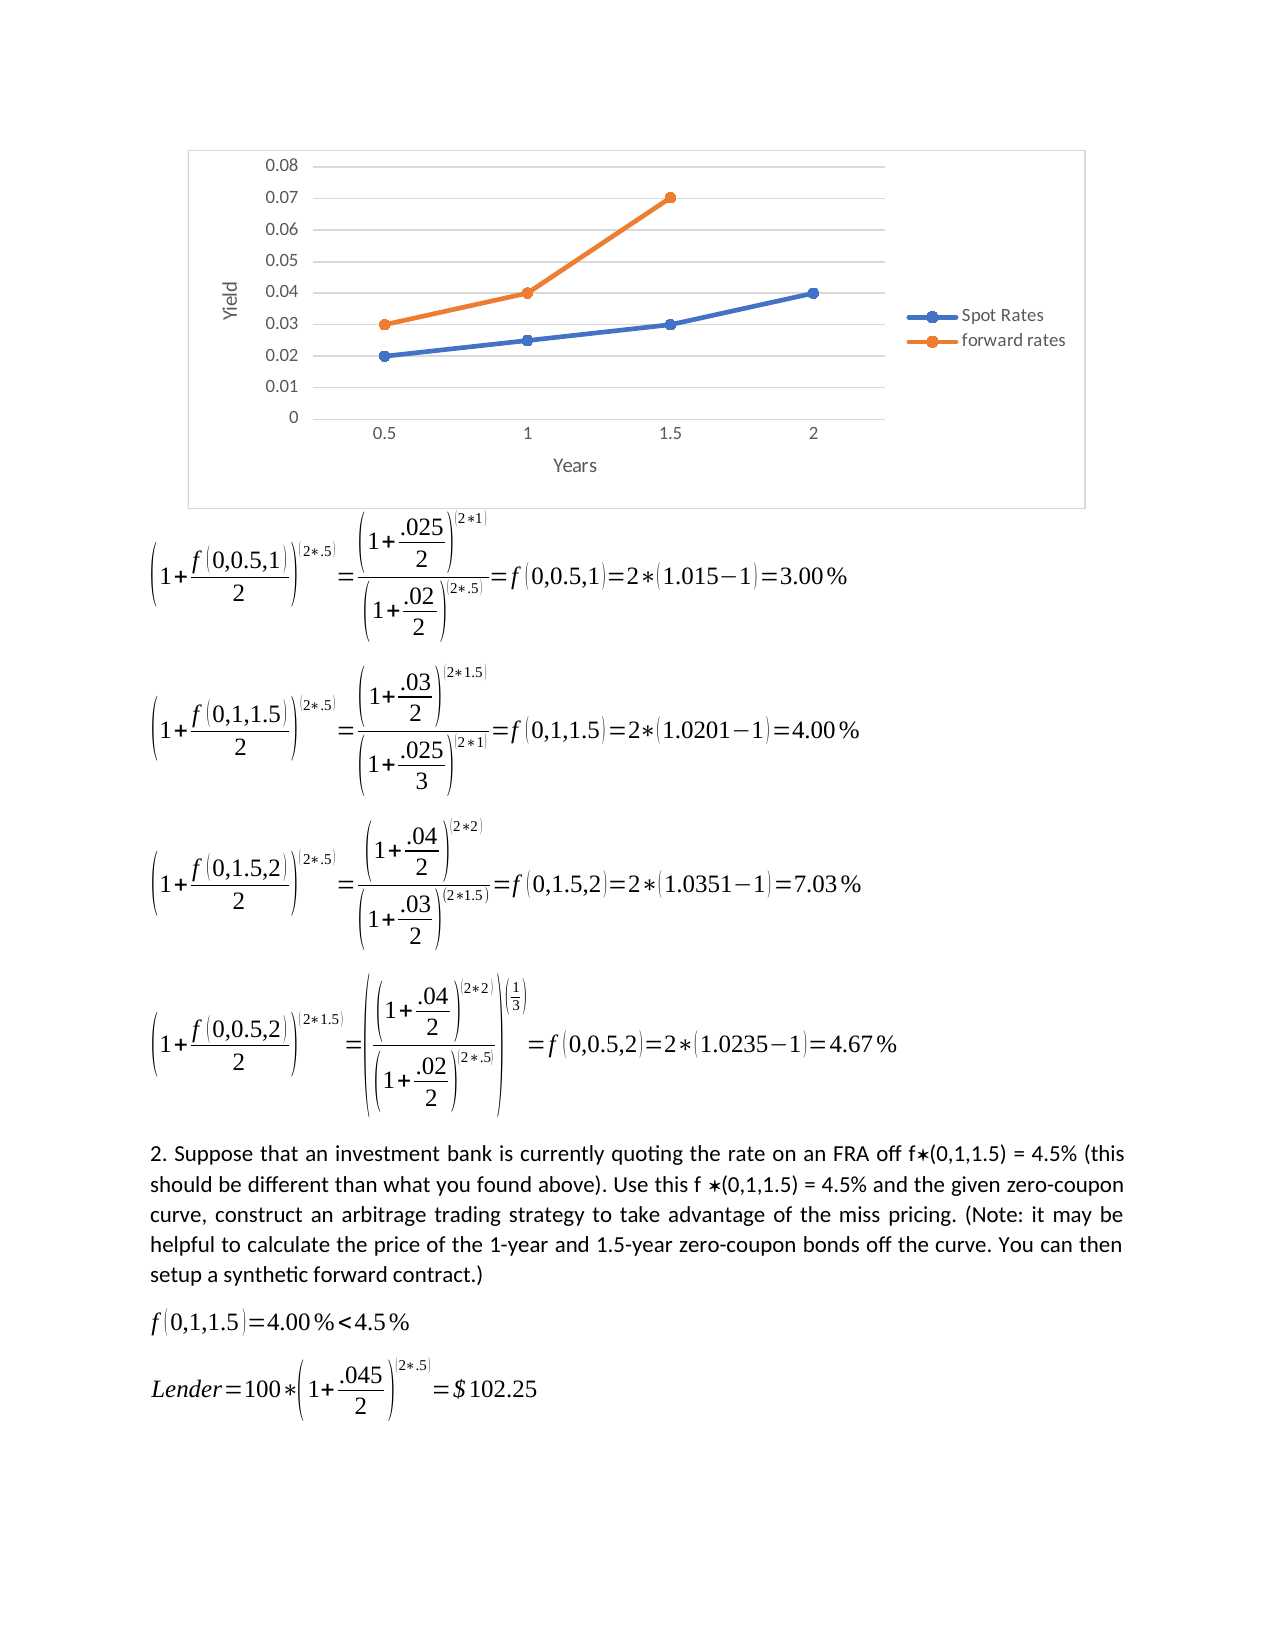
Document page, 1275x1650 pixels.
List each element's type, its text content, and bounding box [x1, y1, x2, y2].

text 2. Suppose that an investment bank is currently quoting the rate on an FRA off f(0,1,1.5) = 4.5% (this should be different than what you found above). Use this f (0,1,1.5) = 4.5% and the given zero-coupon curve, construct an arbitrage trading strategy to take advantage of the miss pricing. (Note: it may be helpful to calculate the price of the 1-year and 1.5-year zero-coupon bonds off the curve. You can then setup a synthetic forward contract.) [150, 1139, 1125, 1288]
